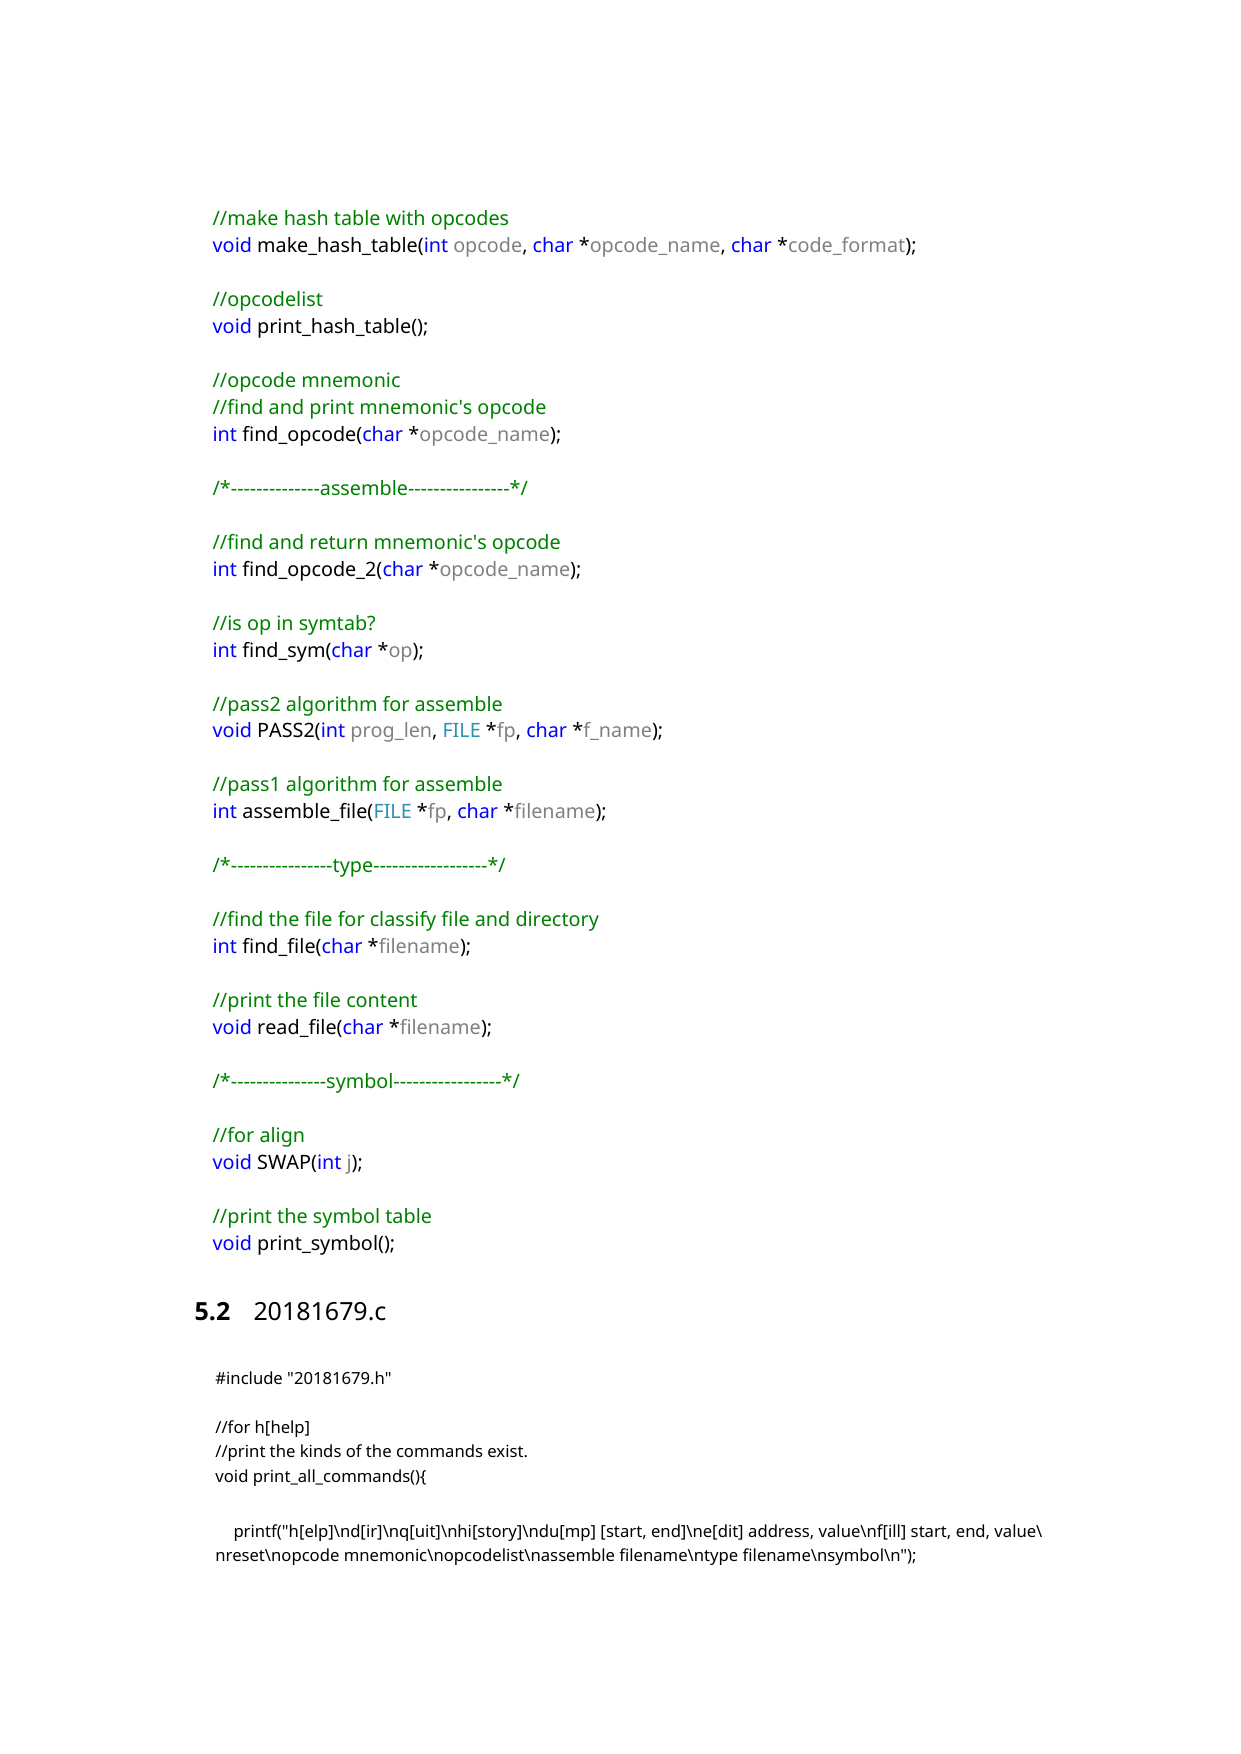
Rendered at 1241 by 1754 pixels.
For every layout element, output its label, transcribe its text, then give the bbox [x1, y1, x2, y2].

text //find the file for classify file and directory [212, 906, 1090, 933]
text void SWAP(int j); [212, 1148, 1090, 1175]
text void PASS2(int prog_len, FILE *fp, char *f_name); [212, 717, 1090, 744]
text //is op in symtab? [212, 609, 1090, 636]
text int find_file(char *filename); [212, 933, 1090, 959]
text int assemble_file(FILE *fp, char *filename); [212, 798, 1090, 825]
text void read_file(char *filename); [212, 1013, 1090, 1041]
text int find_sym(char *op); [212, 636, 1090, 663]
text //print the kinds of the commands exist. [215, 1440, 1090, 1463]
text /*---------------symbol-----------------*/ [212, 1067, 1090, 1094]
text //opcodelist [212, 285, 1090, 312]
text //pass2 algorithm for assemble [212, 690, 1090, 717]
text //make hash table with opcodes [212, 204, 1090, 231]
text /*----------------type------------------*/ [212, 852, 1090, 879]
text void make_hash_table(int opcode, char *opcode_name, char *code_format); [212, 231, 1090, 258]
text //find and print mnemonic's opcode [212, 393, 1090, 420]
text //print the symbol table [212, 1202, 1090, 1229]
text //print the file content [212, 987, 1090, 1013]
text //for h[help] [215, 1416, 1090, 1438]
text void print_symbol(); [150, 1229, 1090, 1256]
text //for align [212, 1121, 1090, 1148]
text void print_all_commands(){ [215, 1464, 1090, 1487]
text printf("h[elp]\nd[ir]\nq[uit]\nhi[story]\ndu[mp] [start, end]\ne[dit] address, value\nf[ill] start, end, value\nreset\nopcode mnemonic\nopcodelist\nassemble filename\ntype filename\nsymbol\n"); [215, 1519, 1090, 1566]
text void print_hash_table(); [212, 312, 1090, 339]
text #include "20181679.h" [215, 1367, 1090, 1389]
text int find_opcode_2(char *opcode_name); [212, 555, 1090, 582]
text //find and return mnemonic's opcode [212, 528, 1090, 555]
text int find_opcode(char *opcode_name); [212, 420, 1090, 447]
text //opcode mnemonic [212, 366, 1090, 393]
list 20181679.c [194, 1293, 1090, 1327]
text /*--------------assemble----------------*/ [212, 474, 1090, 501]
text //pass1 algorithm for assemble [212, 771, 1090, 798]
